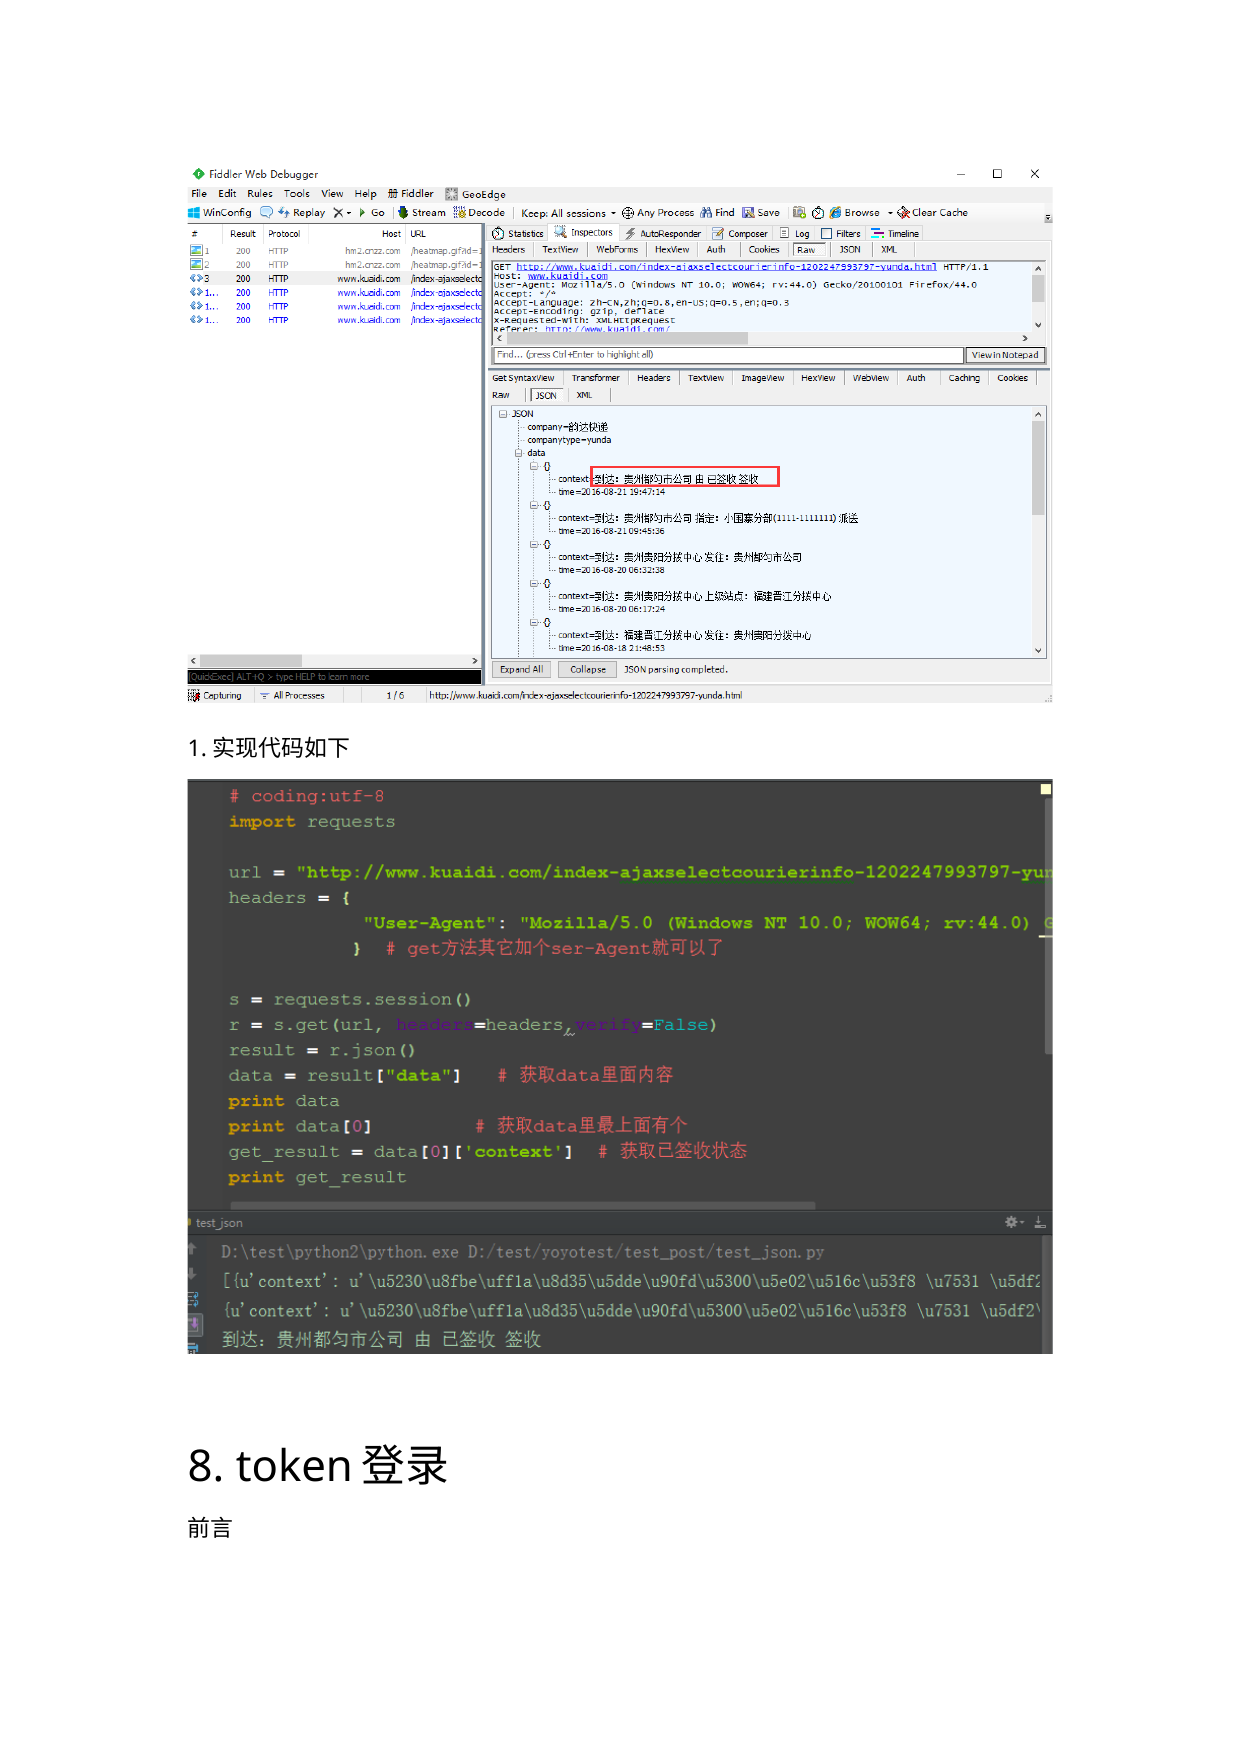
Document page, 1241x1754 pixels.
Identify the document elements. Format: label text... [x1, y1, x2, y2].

picture [187, 779, 1053, 1354]
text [187, 1494, 1053, 1559]
picture [187, 162, 1053, 703]
text 8. token登录 [187, 1429, 1053, 1494]
text 1. 实现代码如下 [187, 714, 1053, 779]
